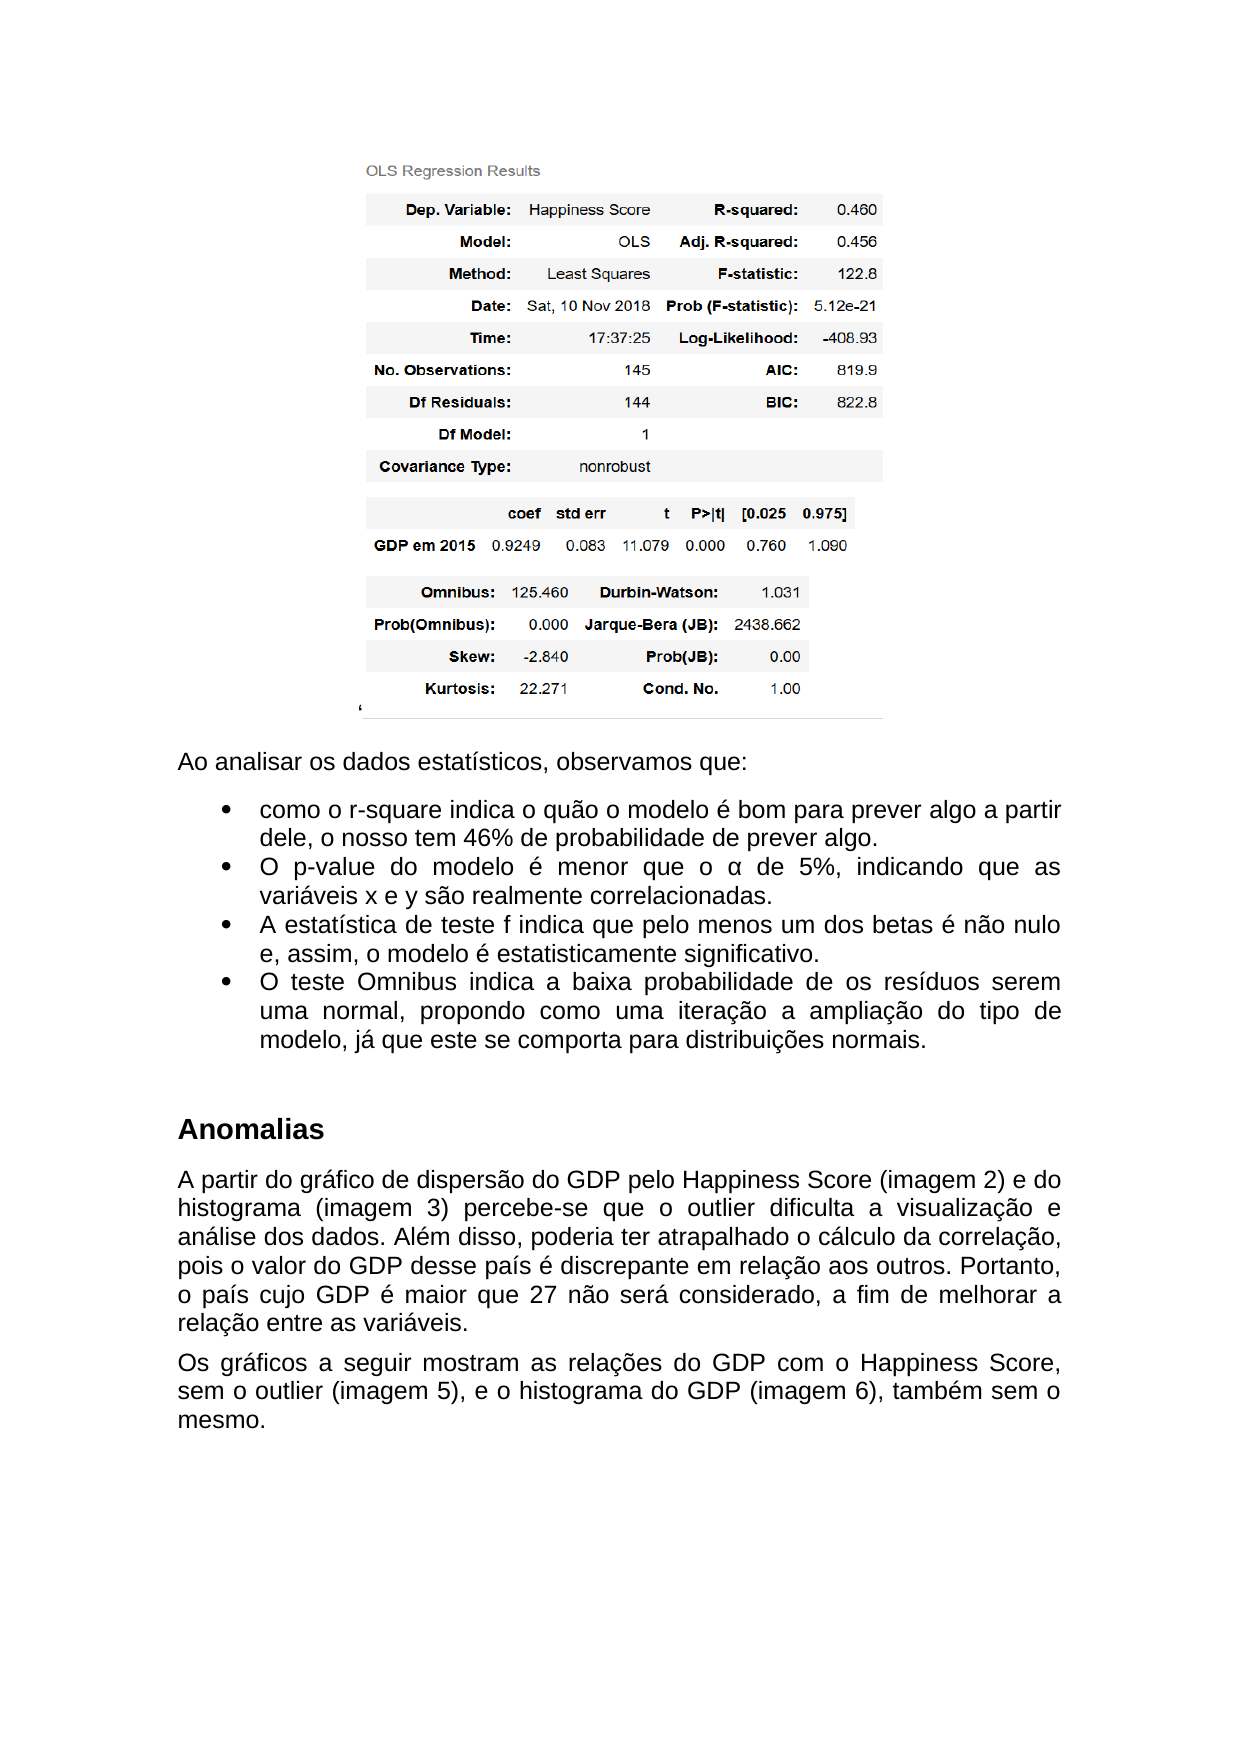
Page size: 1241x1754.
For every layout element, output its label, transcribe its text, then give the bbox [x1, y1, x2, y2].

list como o r-square indica o quão o modelo é bom para prever algo a partir dele, o nosso tem 46% de probabilidade de prever algo. [222, 794, 1063, 852]
list A estatística de teste f indica que pelo menos um dos betas é não nulo e, assim, o modelo é estatisticamente significativo. [222, 910, 1063, 967]
text Os gráficos a seguir mostram as relações do GDP com o Happiness Score, sem o outlier (imagem 5), e o histograma do GDP (imagem 6), também sem o mesmo. [177, 1348, 1063, 1434]
list O p-value do modelo é menor que o α de 5%, indicando que as variáveis x e y são realmente correlacionadas. [222, 852, 1063, 910]
list O teste Omnibus indica a baixa probabilidade de os resíduos serem uma normal, propondo como uma iteração a ampliação do tipo de modelo, já que este se comporta para distribuições normais. [222, 967, 1063, 1054]
text Ao analisar os dados estatísticos, observamos que: [177, 747, 1063, 776]
picture [362, 147, 883, 723]
text Anomalias [177, 1112, 1063, 1145]
text A partir do gráfico de dispersão do GDP pelo Happiness Score (imagem 2) e do histograma (imagem 3) percebe-se que o outlier dificulta a visualização e análise dos dados. Além disso, poderia ter atrapalhado o cálculo da correlação, pois o valor do GDP desse país é discrepante em relação aos outros. Portanto, o país cujo GDP é maior que 27 não será considerado, a fim de melhorar a relação entre as variáveis. [177, 1165, 1063, 1337]
